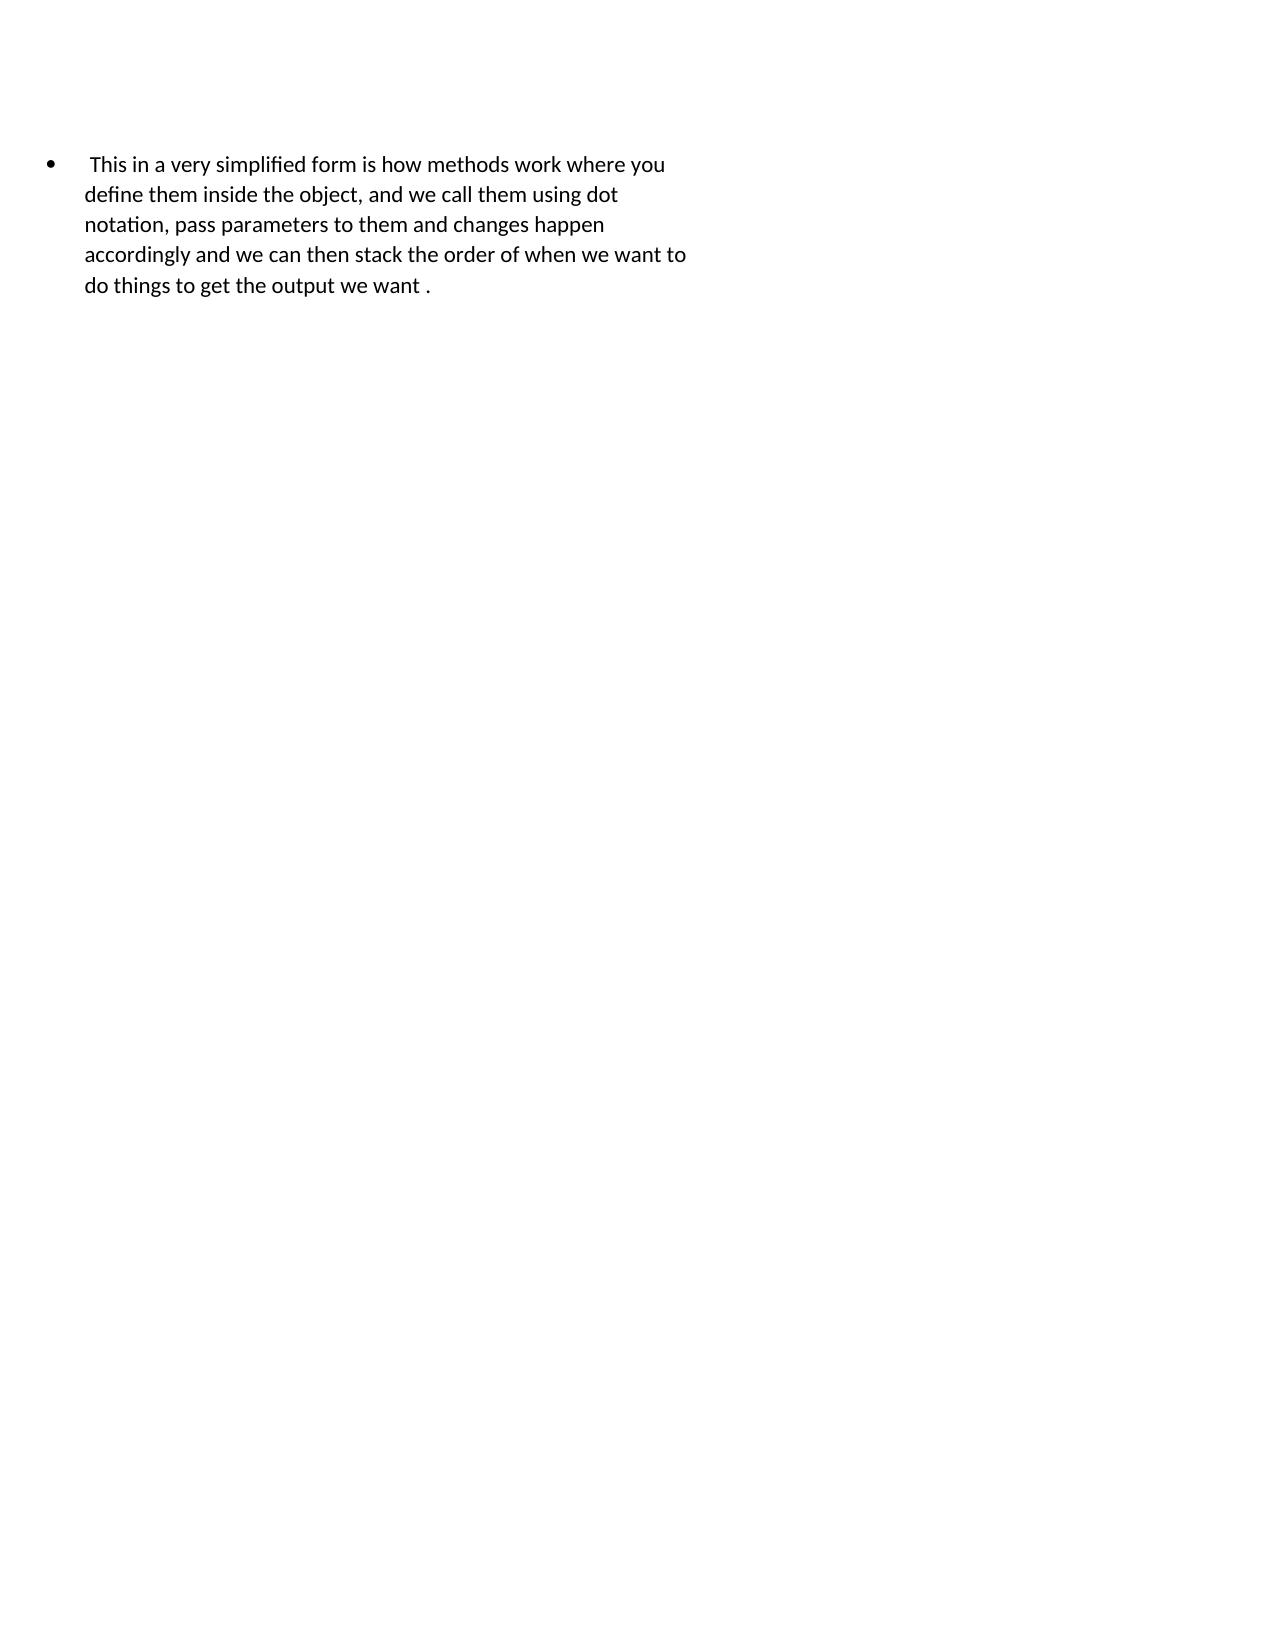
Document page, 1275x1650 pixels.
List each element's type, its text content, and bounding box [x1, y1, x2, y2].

list This in a very simplified form is how methods work where you define them inside the object, and we call them using dot notation, pass parameters to them and changes happen accordingly and we can then stack the order of when we want to do things to get the output we want . [47, 150, 694, 299]
